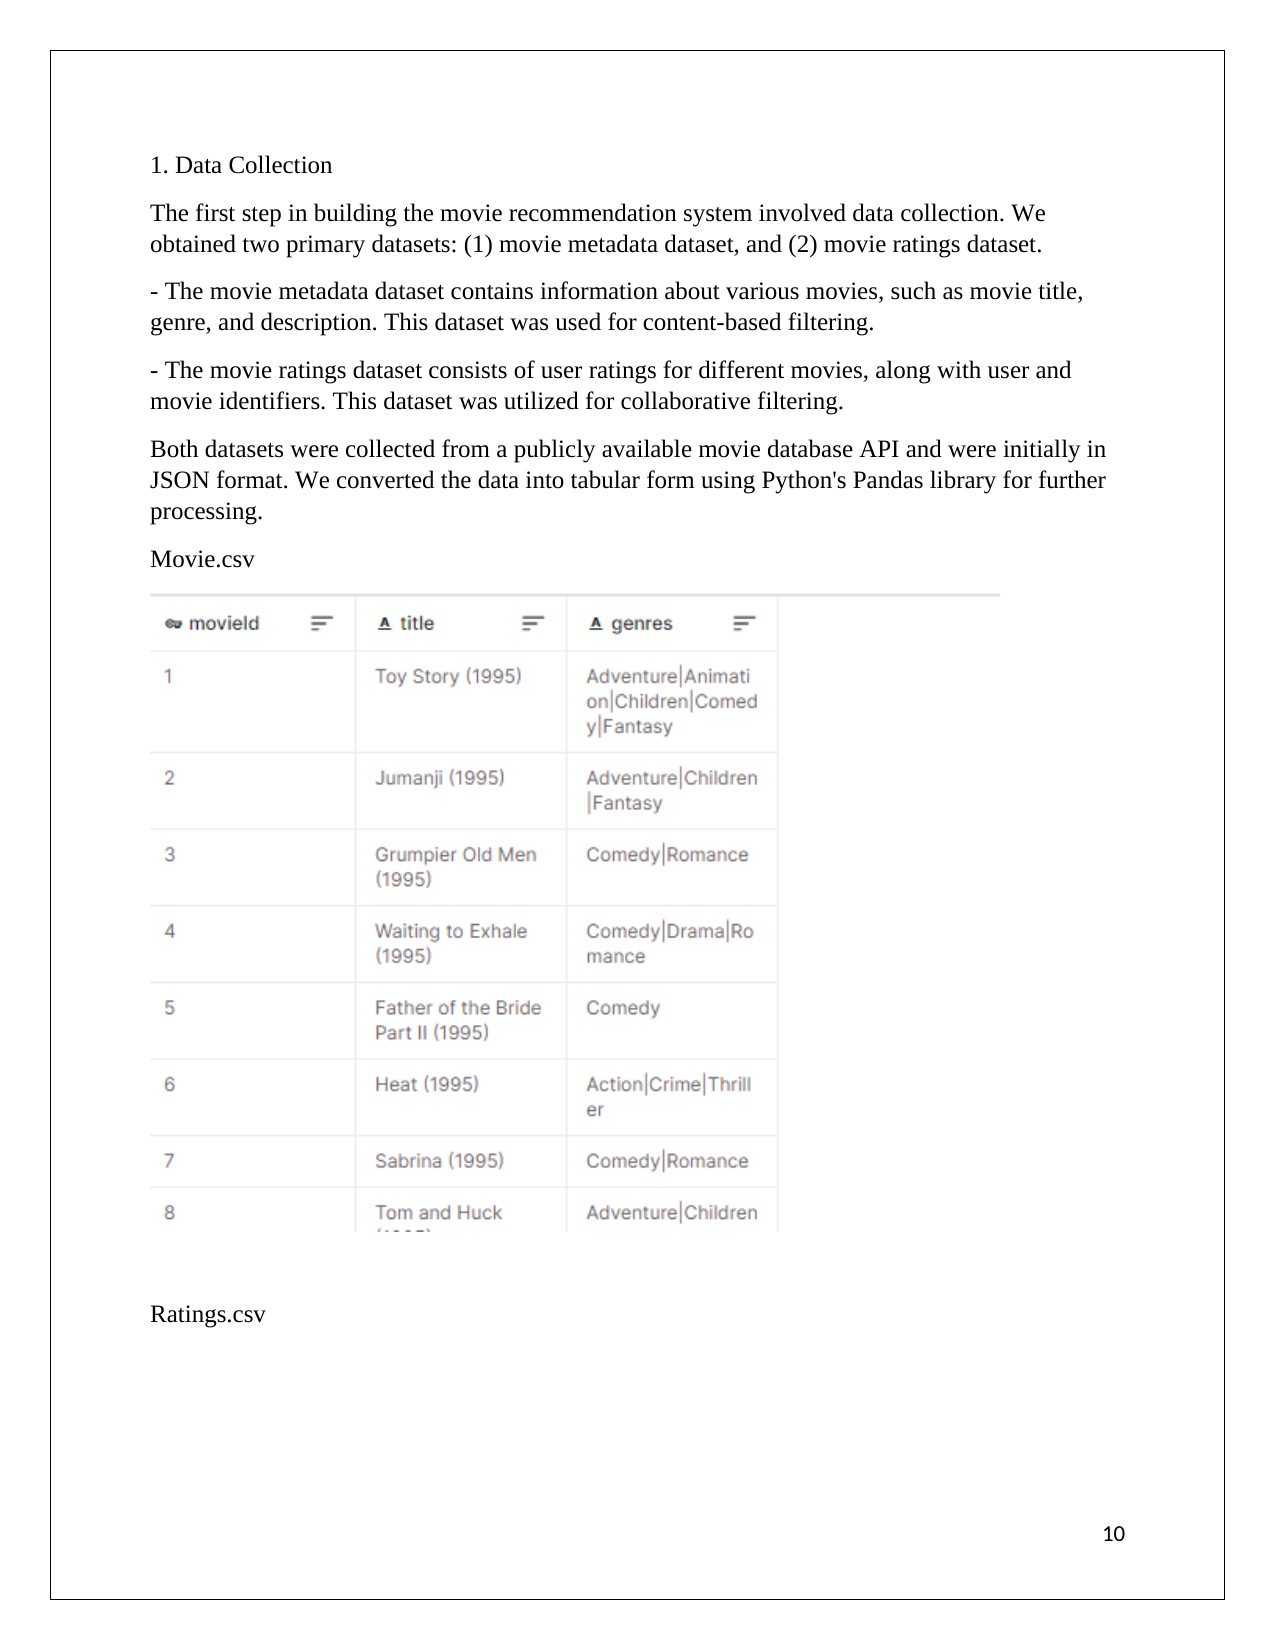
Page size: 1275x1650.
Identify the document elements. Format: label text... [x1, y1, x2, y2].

text Movie.csv [150, 544, 1125, 572]
text Both datasets were collected from a publicly available movie database API and were initially in JSON format. We converted the data into tabular form using Python's Pandas library for further processing. [150, 434, 1125, 525]
text - The movie metadata dataset contains information about various movies, such as movie title, genre, and description. This dataset was used for content-based filtering. [150, 276, 1125, 336]
picture [150, 591, 1001, 1232]
text 1. Data Collection [150, 150, 1125, 179]
text Ratings.csv [150, 1299, 1125, 1327]
text The first step in building the movie recommendation system involved data collection. We obtained two primary datasets: (1) movie metadata dataset, and (2) movie ratings dataset. [150, 198, 1125, 257]
text - The movie ratings dataset consists of user ratings for different movies, along with user and movie identifiers. This dataset was utilized for collaborative filtering. [150, 355, 1125, 415]
